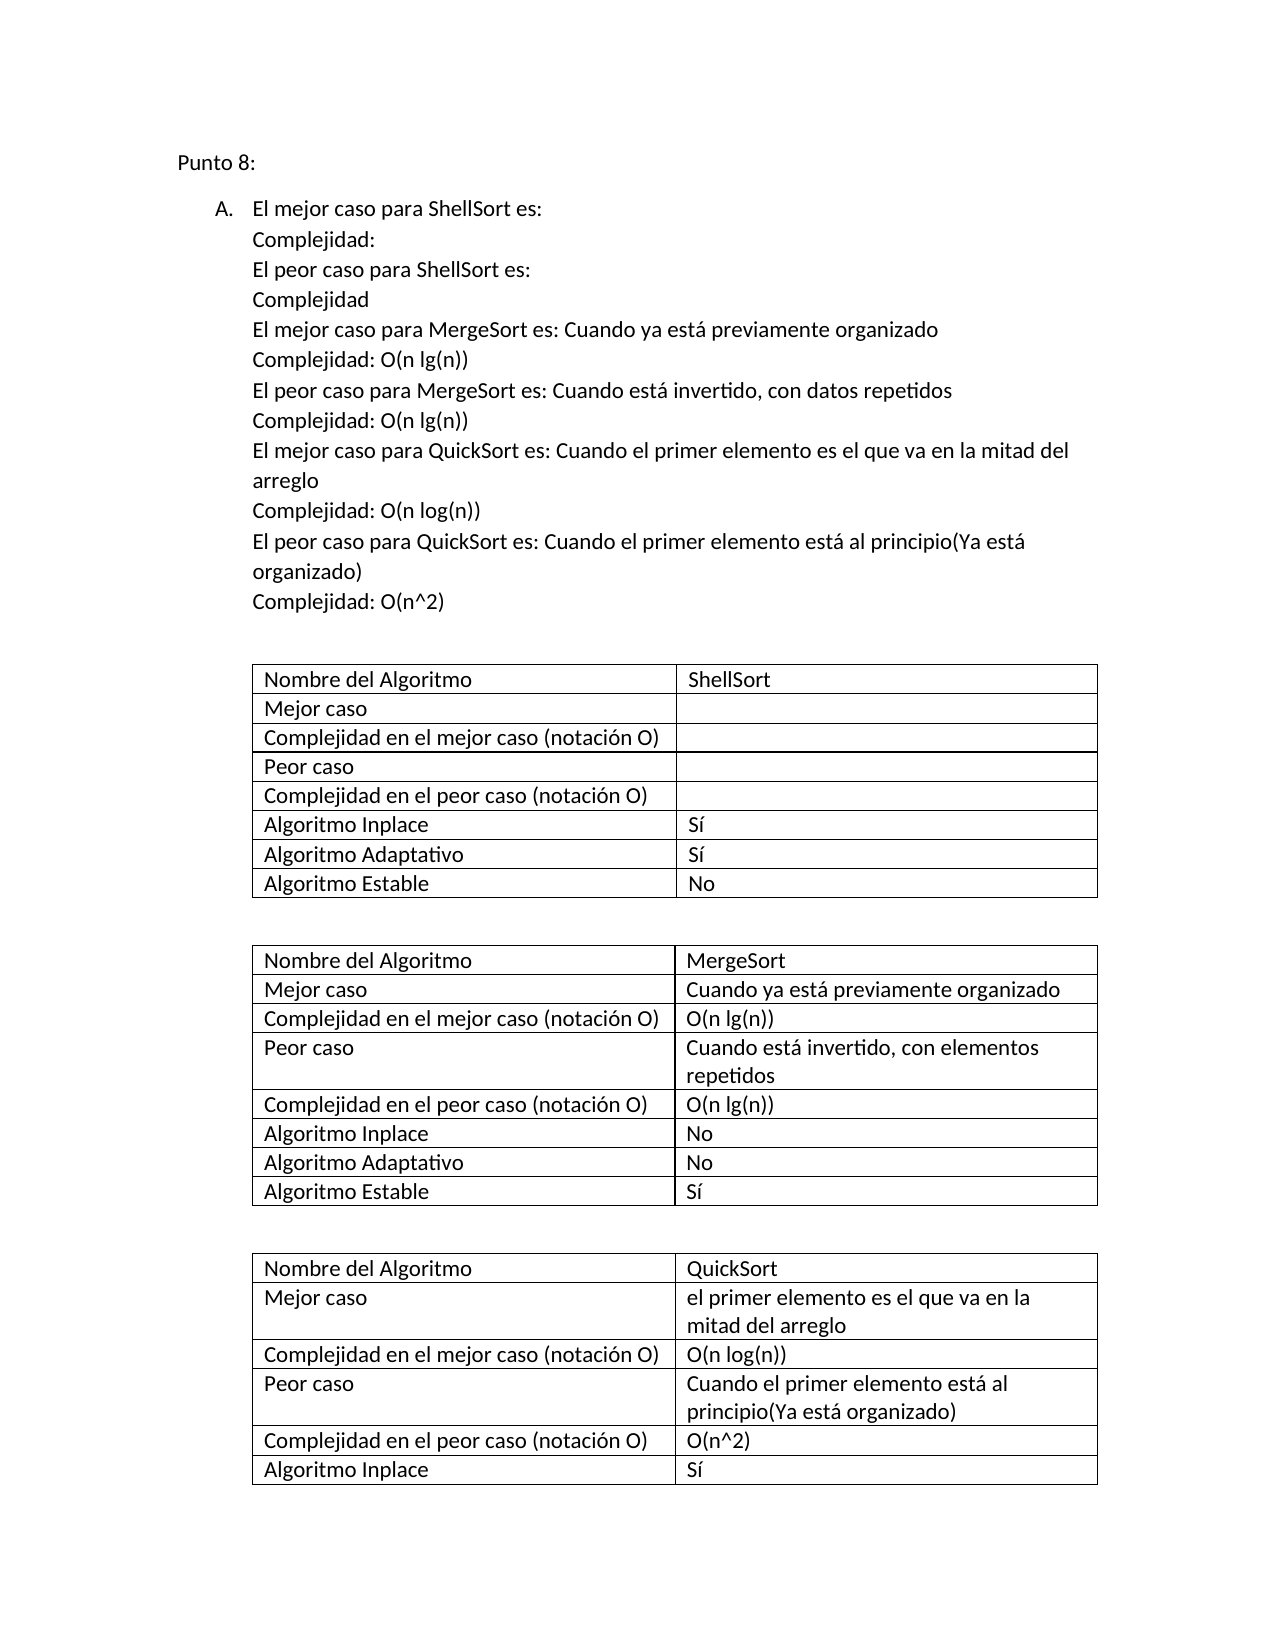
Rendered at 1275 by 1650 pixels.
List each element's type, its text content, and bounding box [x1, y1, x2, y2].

list Complejidad [252, 285, 1098, 313]
table_cell Sí [677, 811, 1097, 839]
list El mejor caso para QuickSort es: Cuando el primer elemento es el que va en la mitad del arreglo [252, 436, 1098, 494]
text Punto 8: [177, 148, 1098, 176]
table_cell No [677, 869, 1097, 897]
table_cell [677, 724, 1097, 751]
table_cell Peor caso [253, 1033, 674, 1089]
list Complejidad: [252, 225, 1098, 253]
list Complejidad: O(n lg(n)) [252, 346, 1098, 373]
table_cell Complejidad en el peor caso (notación O) [253, 1426, 675, 1454]
table_cell Sí [676, 1177, 1097, 1205]
table_cell Sí [677, 840, 1097, 868]
table_cell Complejidad en el peor caso (notación O) [253, 1090, 674, 1118]
table_cell [677, 753, 1097, 781]
table_cell No [676, 1148, 1097, 1176]
table_header Nombre del Algoritmo [253, 665, 676, 693]
table_cell Algoritmo Inplace [253, 1119, 674, 1147]
table_cell Mejor caso [253, 694, 676, 722]
list Complejidad: O(n^2) [252, 587, 1098, 615]
table_cell O(n lg(n)) [676, 1004, 1097, 1032]
table_cell Peor caso [253, 753, 676, 781]
table_cell Mejor caso [253, 1283, 675, 1339]
table_header MergeSort [676, 946, 1097, 974]
table_cell Algoritmo Adaptativo [253, 1148, 674, 1176]
table_cell O(n^2) [676, 1426, 1097, 1454]
table_cell No [676, 1119, 1097, 1147]
table_cell Mejor caso [253, 975, 674, 1003]
table_cell Algoritmo Inplace [253, 811, 676, 839]
table_cell [677, 782, 1097, 809]
list El peor caso para ShellSort es: [252, 255, 1098, 283]
table_cell Algoritmo Adaptativo [253, 840, 676, 868]
list El peor caso para MergeSort es: Cuando está invertido, con datos repetidos [252, 376, 1098, 404]
table_cell Algoritmo Inplace [253, 1456, 675, 1483]
table_cell [677, 694, 1097, 722]
table_cell O(n log(n)) [676, 1340, 1097, 1368]
table_cell Algoritmo Estable [253, 869, 676, 897]
table_cell el primer elemento es el que va en la mitad del arreglo [676, 1283, 1097, 1339]
table_cell Complejidad en el mejor caso (notación O) [253, 1340, 675, 1368]
list Complejidad: O(n log(n)) [252, 497, 1098, 524]
list Complejidad: O(n lg(n)) [252, 406, 1098, 434]
table_cell Algoritmo Estable [253, 1177, 674, 1205]
table_cell Cuando ya está previamente organizado [676, 975, 1097, 1003]
table_cell Sí [676, 1456, 1097, 1483]
table_cell Complejidad en el mejor caso (notación O) [253, 1004, 674, 1032]
table_header QuickSort [676, 1254, 1097, 1282]
table_header ShellSort [677, 665, 1097, 693]
table_cell Cuando el primer elemento está al principio(Ya está organizado) [676, 1369, 1097, 1425]
table_header Nombre del Algoritmo [253, 946, 674, 974]
list El mejor caso para ShellSort es: [215, 194, 1098, 222]
list El mejor caso para MergeSort es: Cuando ya está previamente organizado [252, 315, 1098, 343]
table_header Nombre del Algoritmo [253, 1254, 675, 1282]
table_cell Cuando está invertido, con elementos repetidos [676, 1033, 1097, 1089]
table_cell O(n lg(n)) [676, 1090, 1097, 1118]
table_cell Complejidad en el mejor caso (notación O) [253, 724, 676, 751]
list El peor caso para QuickSort es: Cuando el primer elemento está al principio(Ya está organizado) [252, 527, 1098, 585]
table_cell Complejidad en el peor caso (notación O) [253, 782, 676, 809]
table_cell Peor caso [253, 1369, 675, 1425]
